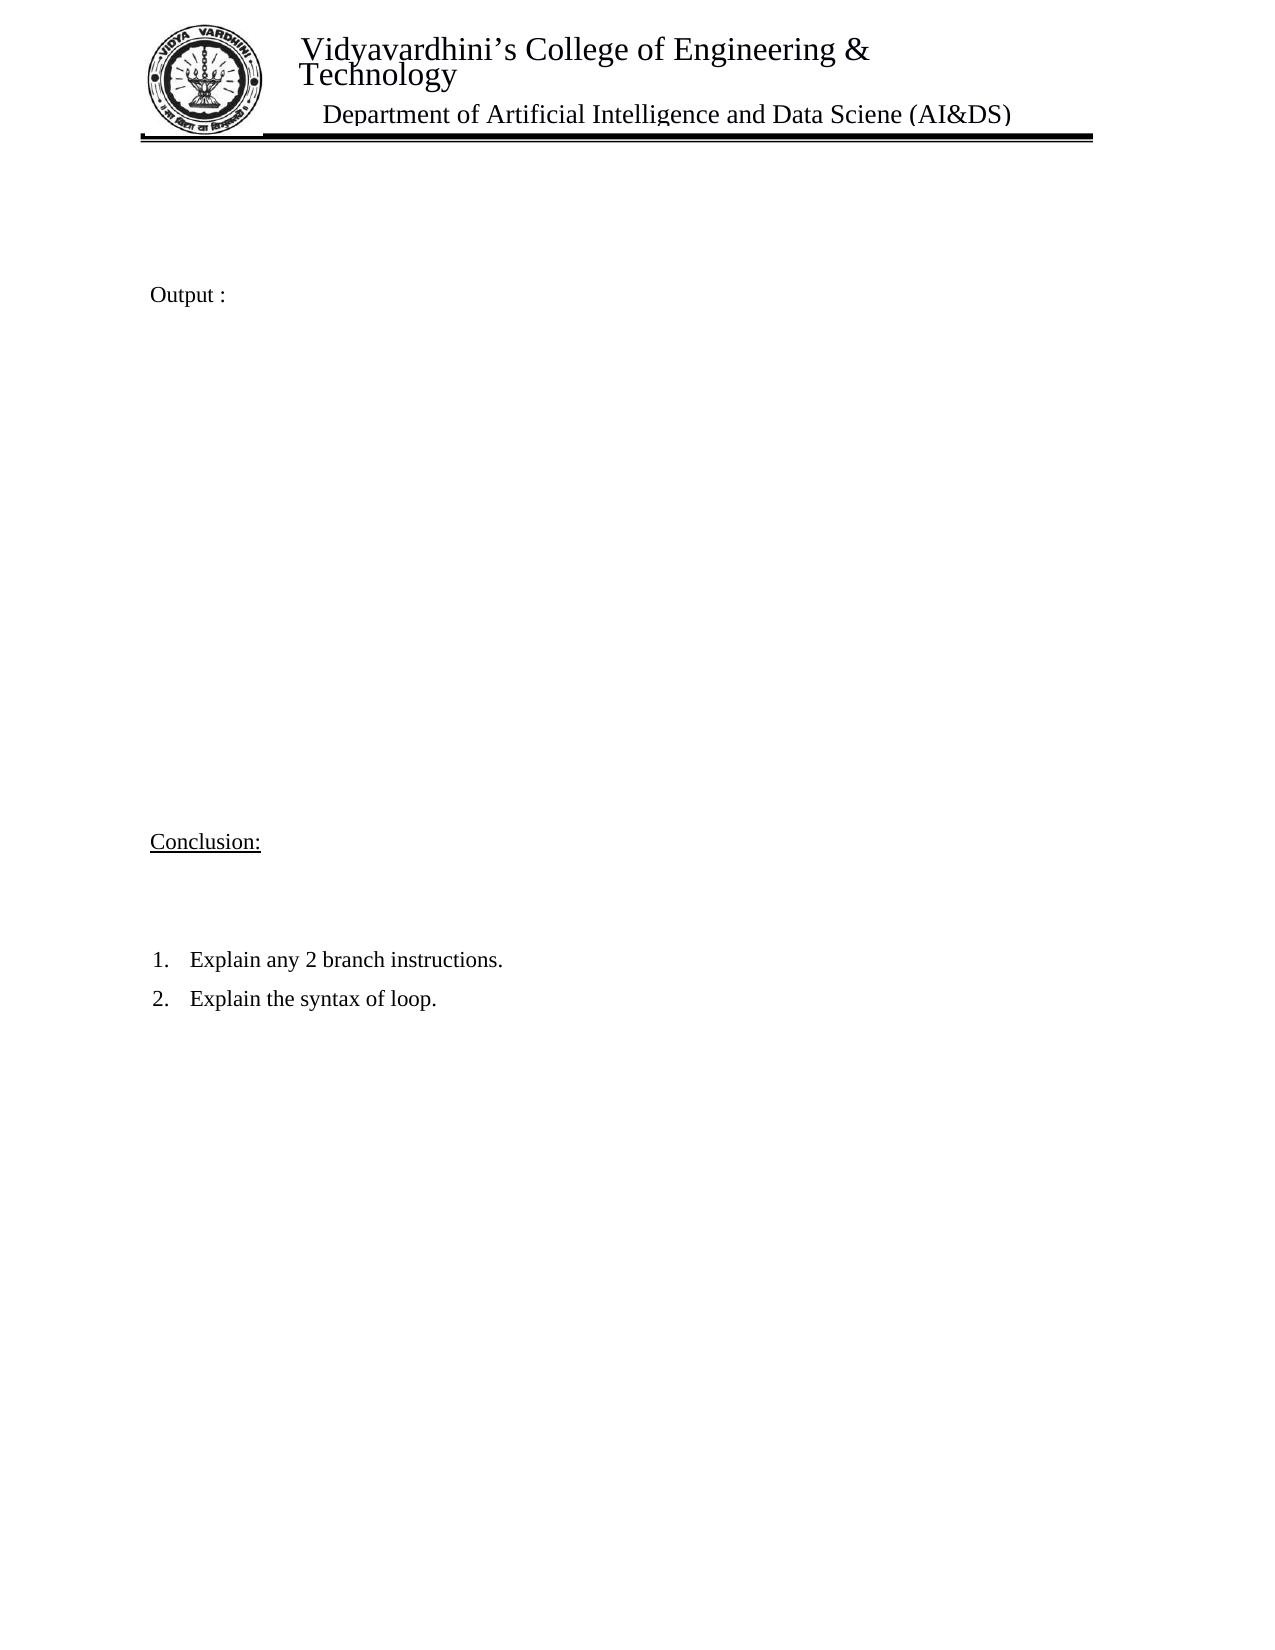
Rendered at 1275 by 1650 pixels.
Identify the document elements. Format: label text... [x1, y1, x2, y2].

text Conclusion: [150, 828, 1127, 855]
list Explain the syntax of loop. [152, 985, 1127, 1012]
picture [145, 24, 263, 136]
text Output : [150, 281, 1127, 307]
list Explain any 2 branch instructions. [152, 946, 1127, 973]
